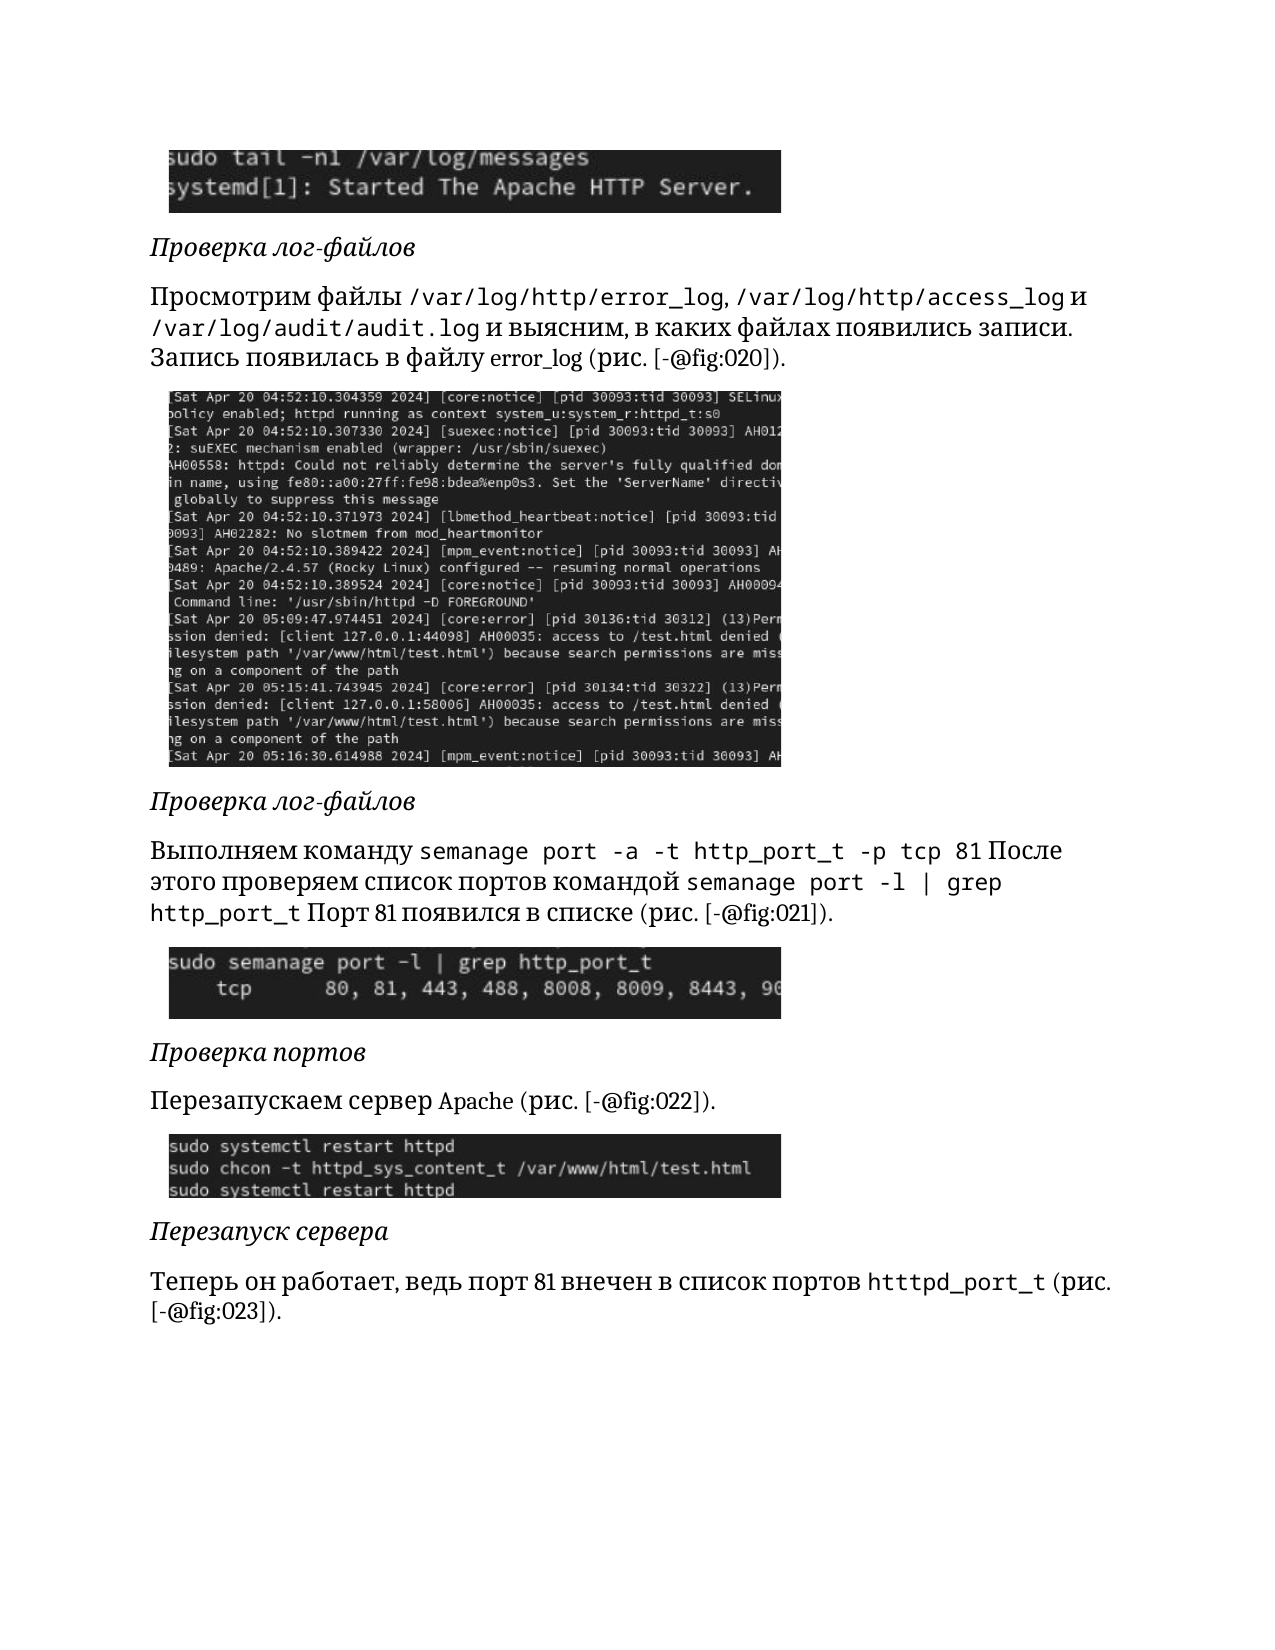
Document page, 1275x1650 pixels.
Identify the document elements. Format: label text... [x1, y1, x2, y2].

text Просмотрим файлы /var/log/http/error_log, /var/log/http/access_log и /var/log/audit/audit.log и выясним, в каких файлах появились записи. Запись появилась в файлу error_log (рис. [-@fig:020]). [150, 281, 1125, 372]
text Перезапуск сервера [150, 1218, 1125, 1247]
text Теперь он работает, ведь порт 81 внечен в список портов htttpd_port_t (рис. [-@fig:023]). [150, 1266, 1125, 1326]
picture [168, 1134, 782, 1198]
text Проверка лог-файлов [150, 787, 1125, 816]
text Выполняем команду semanage port -a -t http_port_t -р tcp 81 После этого проверяем список портов командой semanage port -l | grep http_port_t Порт 81 появился в списке (рис. [-@fig:021]). [150, 835, 1125, 929]
text Перезапускаем сервер Apache (рис. [-@fig:022]). [150, 1087, 1125, 1115]
text Проверка портов [150, 1039, 1125, 1068]
picture [168, 150, 782, 213]
text Проверка лог-файлов [150, 233, 1125, 262]
picture [168, 947, 782, 1019]
picture [168, 391, 782, 767]
